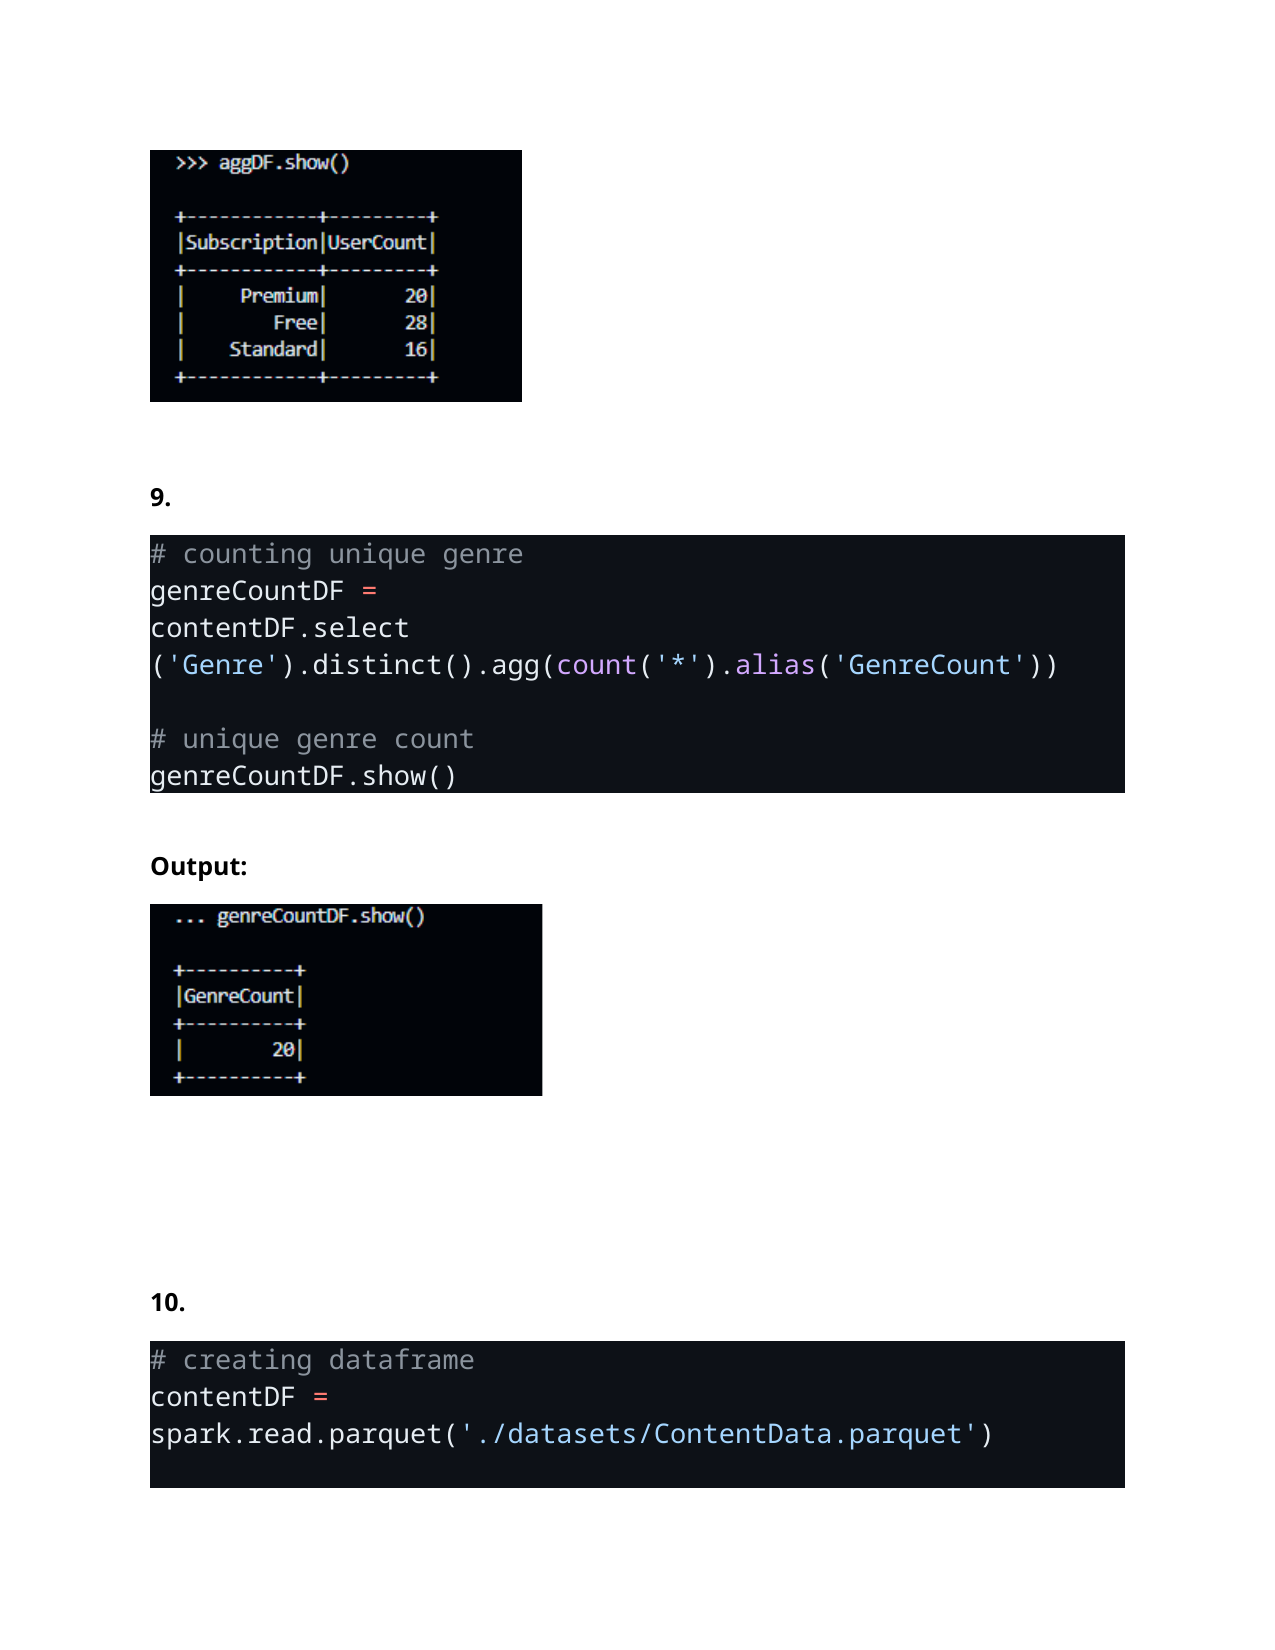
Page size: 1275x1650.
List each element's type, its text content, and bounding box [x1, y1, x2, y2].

text Output: [150, 849, 1125, 883]
text # creating dataframe [150, 1341, 1125, 1377]
text contentDF = spark.read.parquet('./datasets/ContentData.parquet') [150, 1377, 1125, 1451]
picture [150, 150, 522, 402]
text # unique genre count [150, 719, 1125, 756]
text genreCountDF.show() [150, 756, 1125, 793]
text genreCountDF = contentDF.select('Genre').distinct().agg(count('*').alias('GenreCount')) [150, 572, 1125, 682]
text 10. [150, 1285, 1125, 1319]
picture [150, 904, 543, 1096]
text 9. [150, 479, 1125, 513]
text # counting unique genre [150, 535, 1125, 572]
